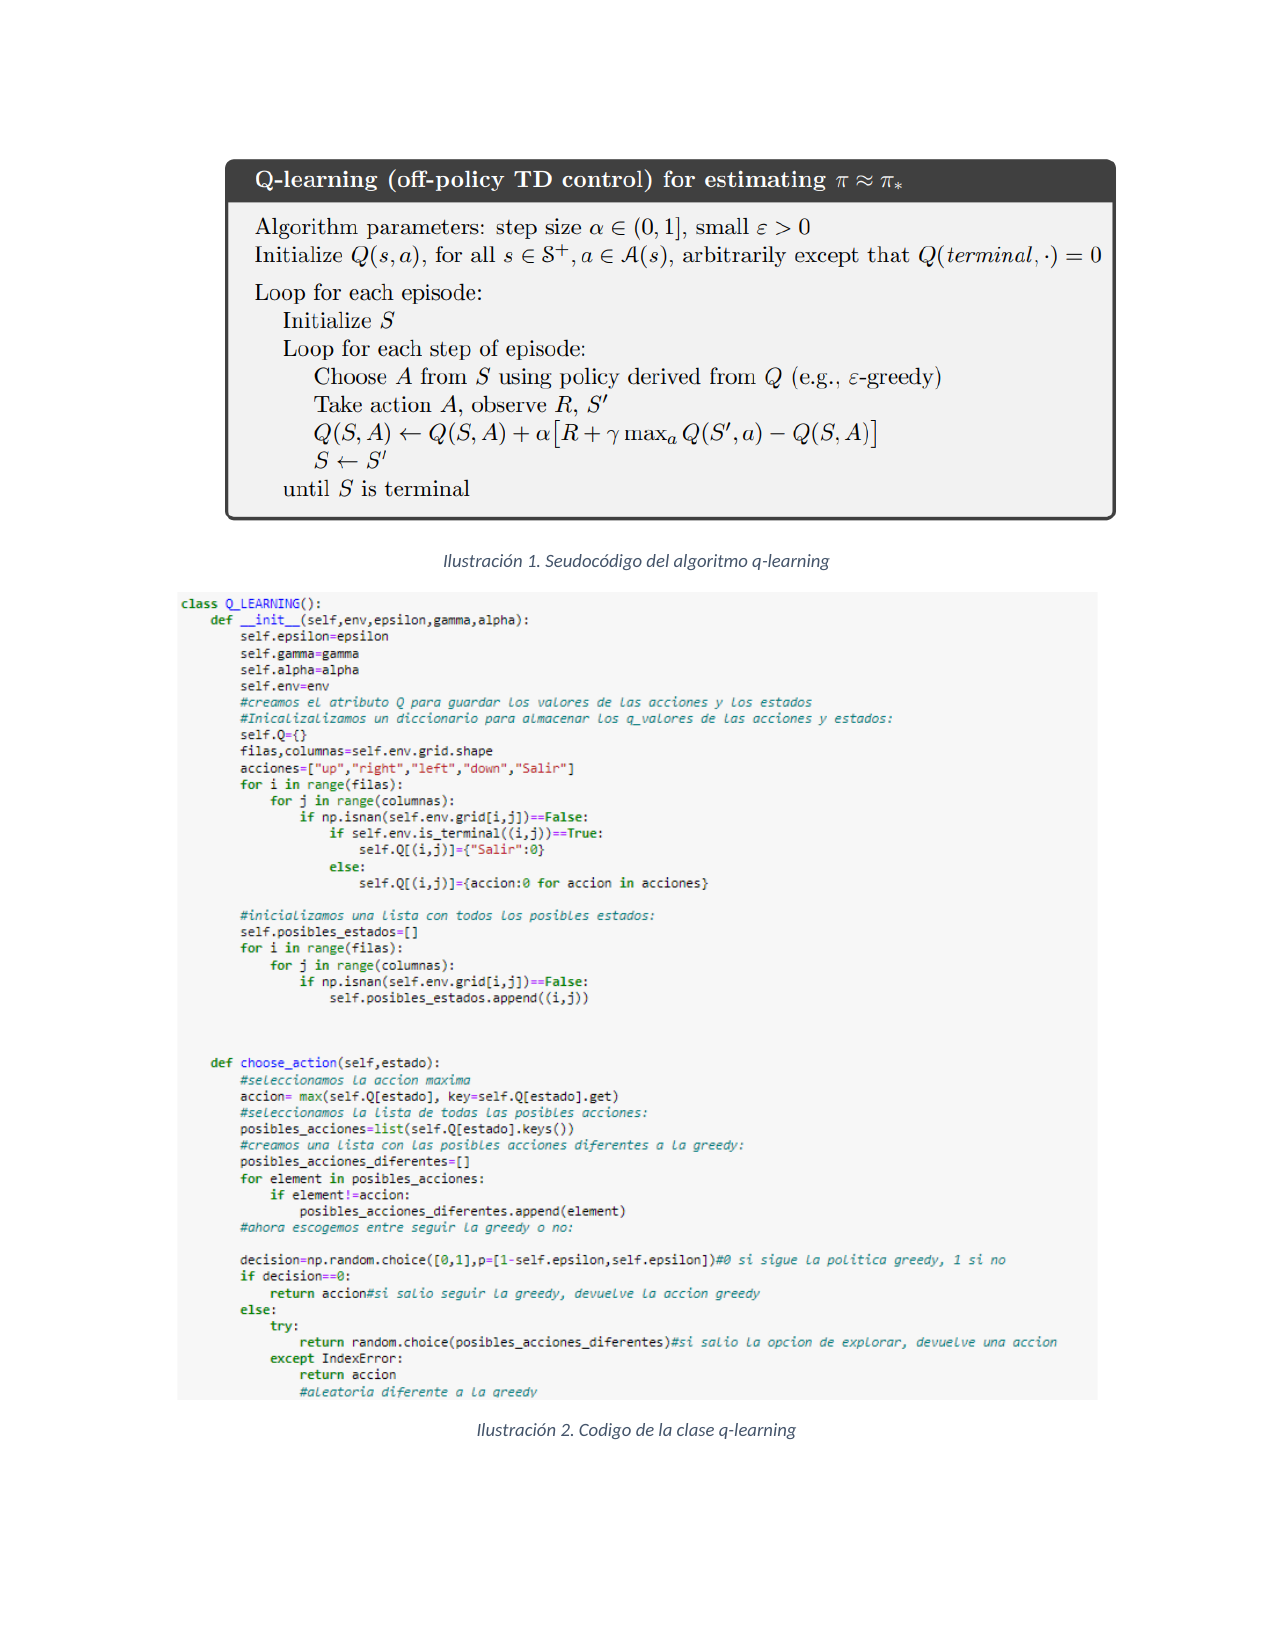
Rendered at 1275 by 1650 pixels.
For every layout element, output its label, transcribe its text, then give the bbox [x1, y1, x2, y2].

picture [177, 592, 1098, 1400]
picture [214, 147, 1136, 530]
